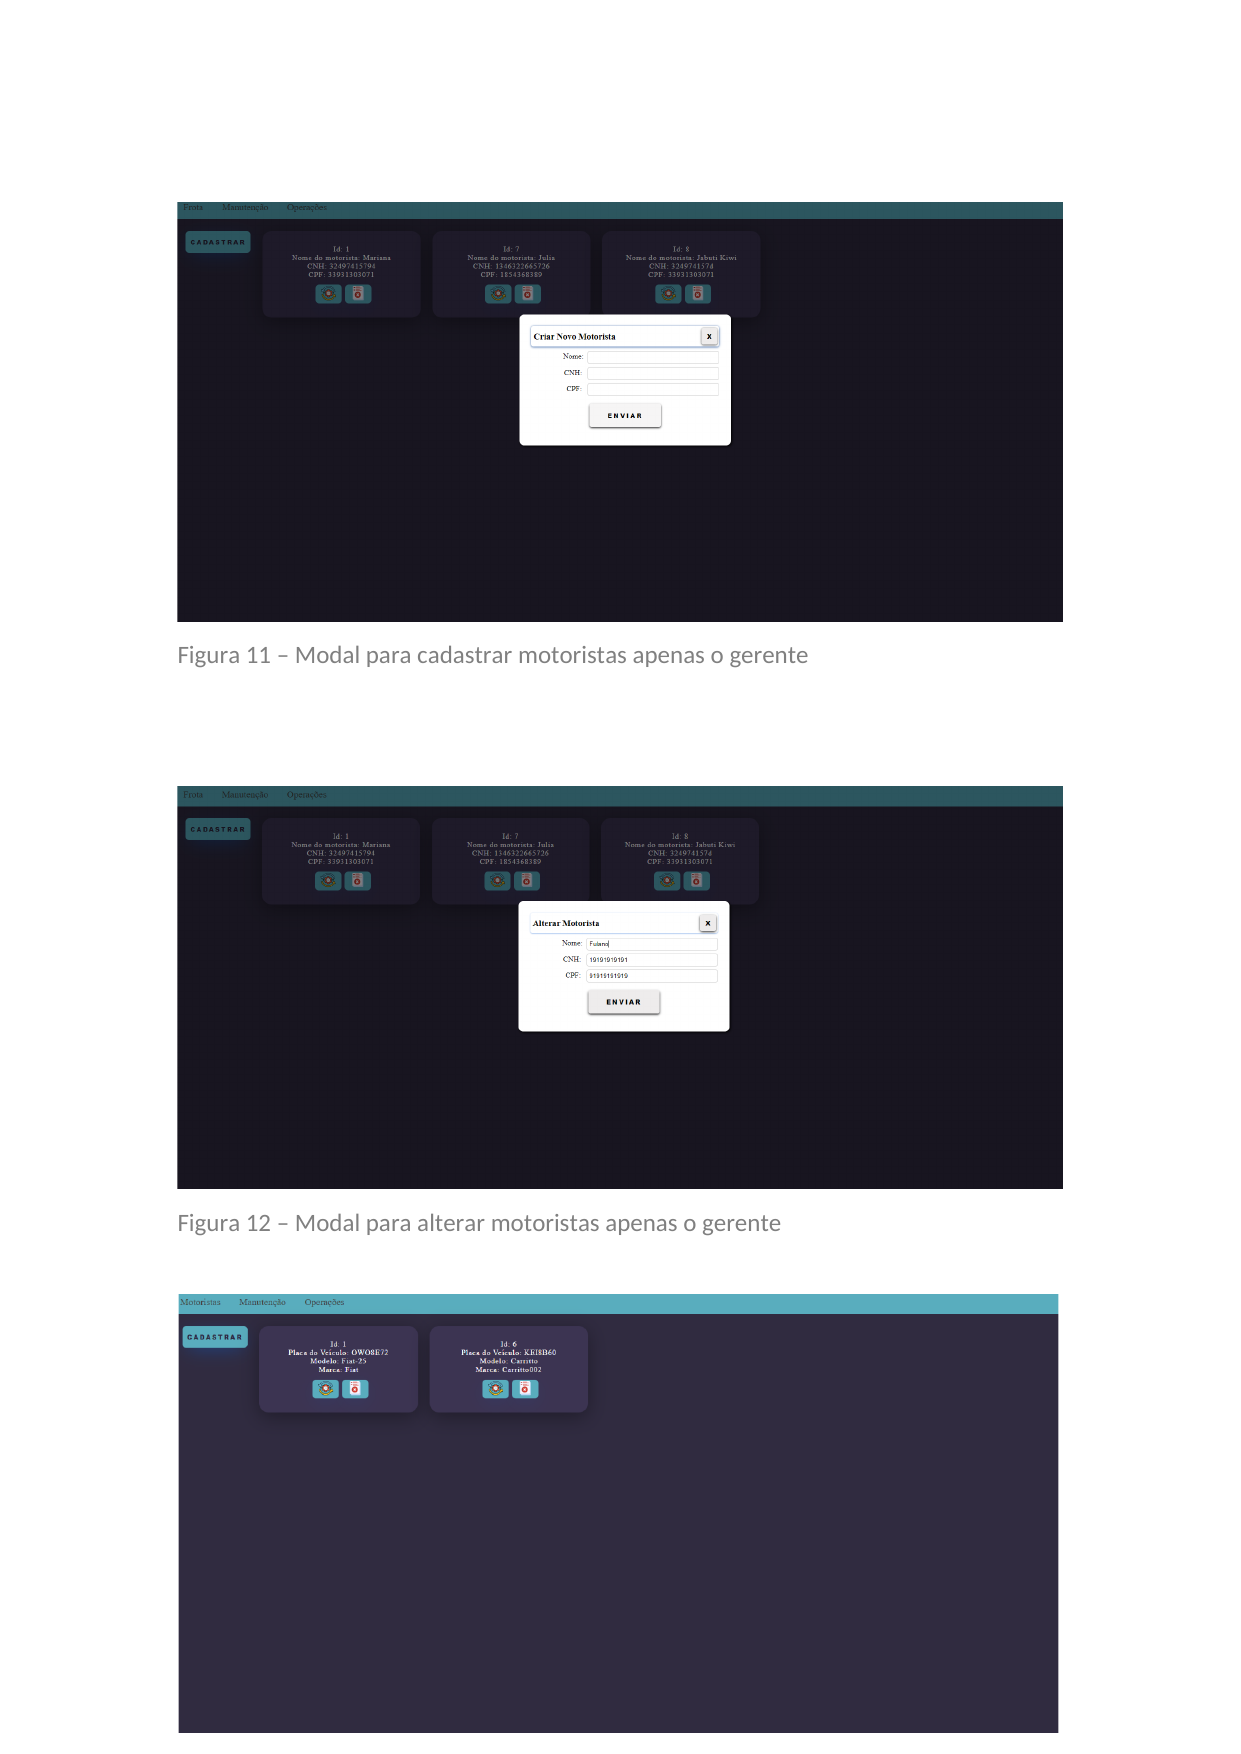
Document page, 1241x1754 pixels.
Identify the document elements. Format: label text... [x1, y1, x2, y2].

text Figura 11 – Modal para cadastrar motoristas apenas o gerente [177, 639, 1063, 670]
picture [177, 786, 1063, 1189]
picture [177, 202, 1063, 622]
text Figura 12 – Modal para alterar motoristas apenas o gerente [177, 1207, 1063, 1237]
picture [177, 1294, 1058, 1732]
